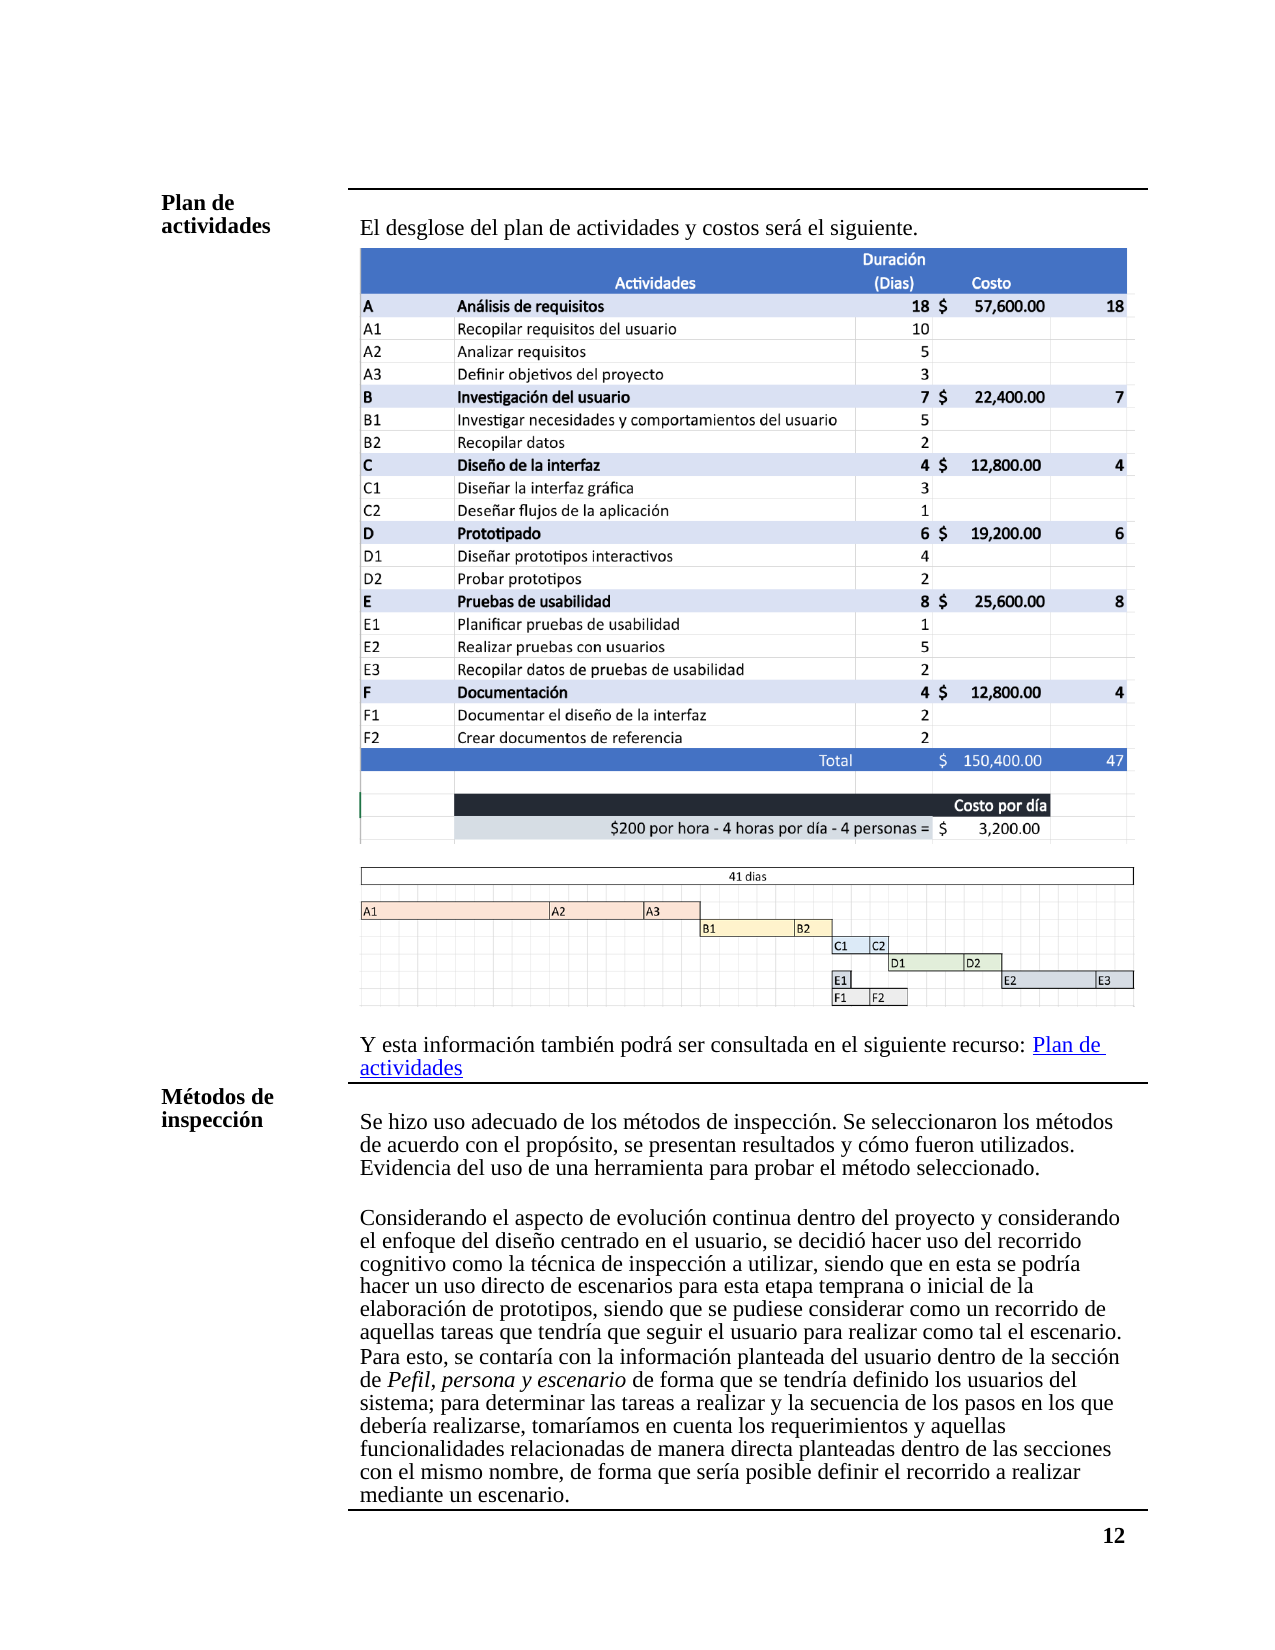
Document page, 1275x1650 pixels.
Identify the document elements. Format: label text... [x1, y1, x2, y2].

picture [359, 248, 1135, 844]
table_cell El desglose del plan de actividades y costos será el siguiente. Y esta información también podrá ser consultada en el siguiente recurso: Plan de actividades [348, 190, 1147, 1082]
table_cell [150, 1082, 348, 1509]
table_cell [348, 1084, 1147, 1509]
table_cell Plan de actividades [150, 188, 348, 1082]
picture [359, 867, 1135, 1007]
